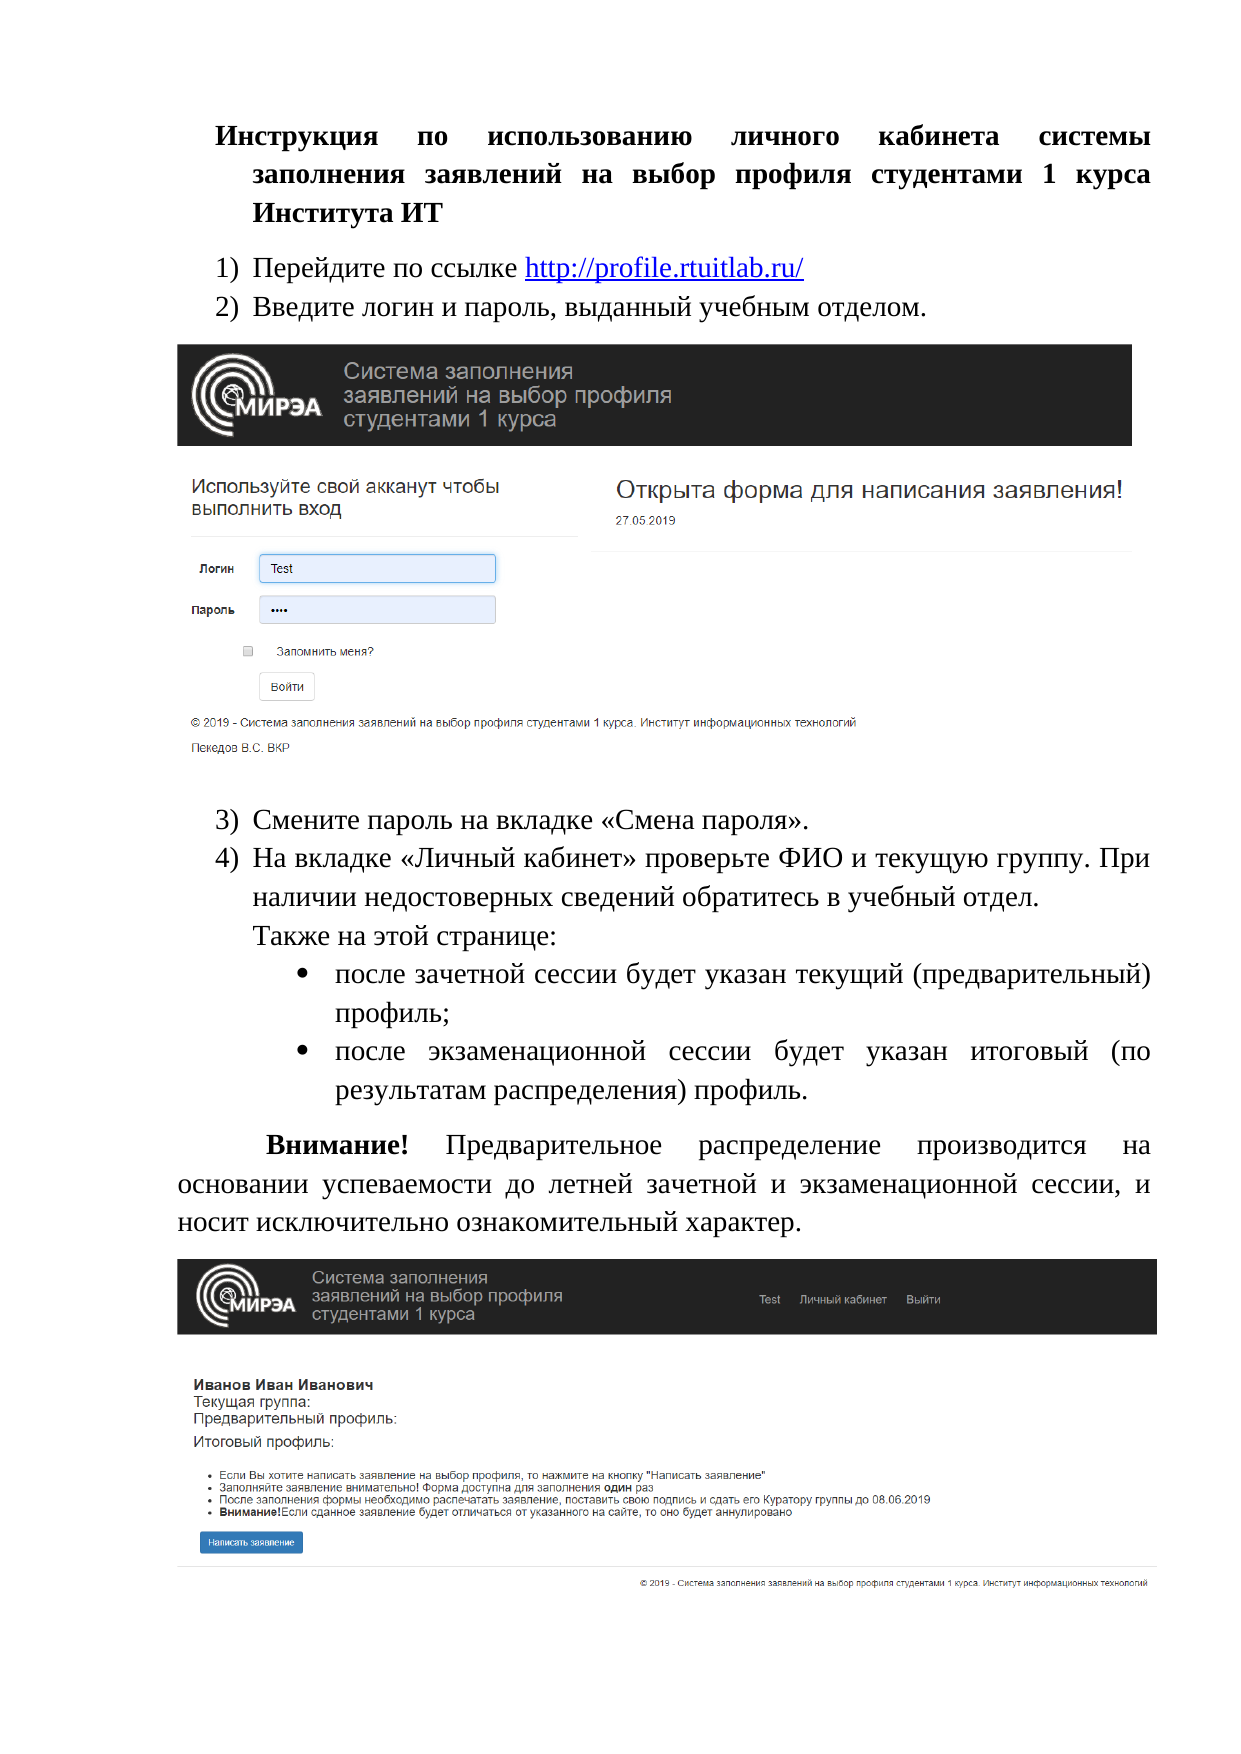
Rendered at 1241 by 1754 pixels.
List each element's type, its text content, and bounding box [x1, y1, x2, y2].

list Также на этой странице: [252, 918, 1152, 951]
list Введите логин и пароль, выданный учебным отделом. [215, 289, 1152, 322]
list Смените пароль на вкладке «Смена пароля». [215, 802, 1152, 836]
list На вкладке «Личный кабинет» проверьте ФИО и текущую группу. При наличии недостоверных сведений обратитесь в учебный отдел. [215, 841, 1152, 913]
list Перейдите по ссылке http://profile.rtuitlab.ru/ [215, 250, 1152, 284]
text Внимание! Предварительное распределение производится на основании успеваемости до летней зачетной и экзаменационной сессии, и носит исключительно ознакомительный характер. [177, 1127, 1152, 1238]
text Инструкция по использованию личного кабинета системы заполнения заявлений на выбор профиля студентами 1 курса Института ИТ [215, 118, 1152, 229]
list после экзаменационной сессии будет указан итоговый (по результатам распределения) профиль. [297, 1033, 1152, 1106]
list после зачетной сессии будет указан текущий (предварительный) профиль; [297, 956, 1152, 1028]
picture [177, 1259, 1157, 1605]
picture [177, 344, 1132, 782]
